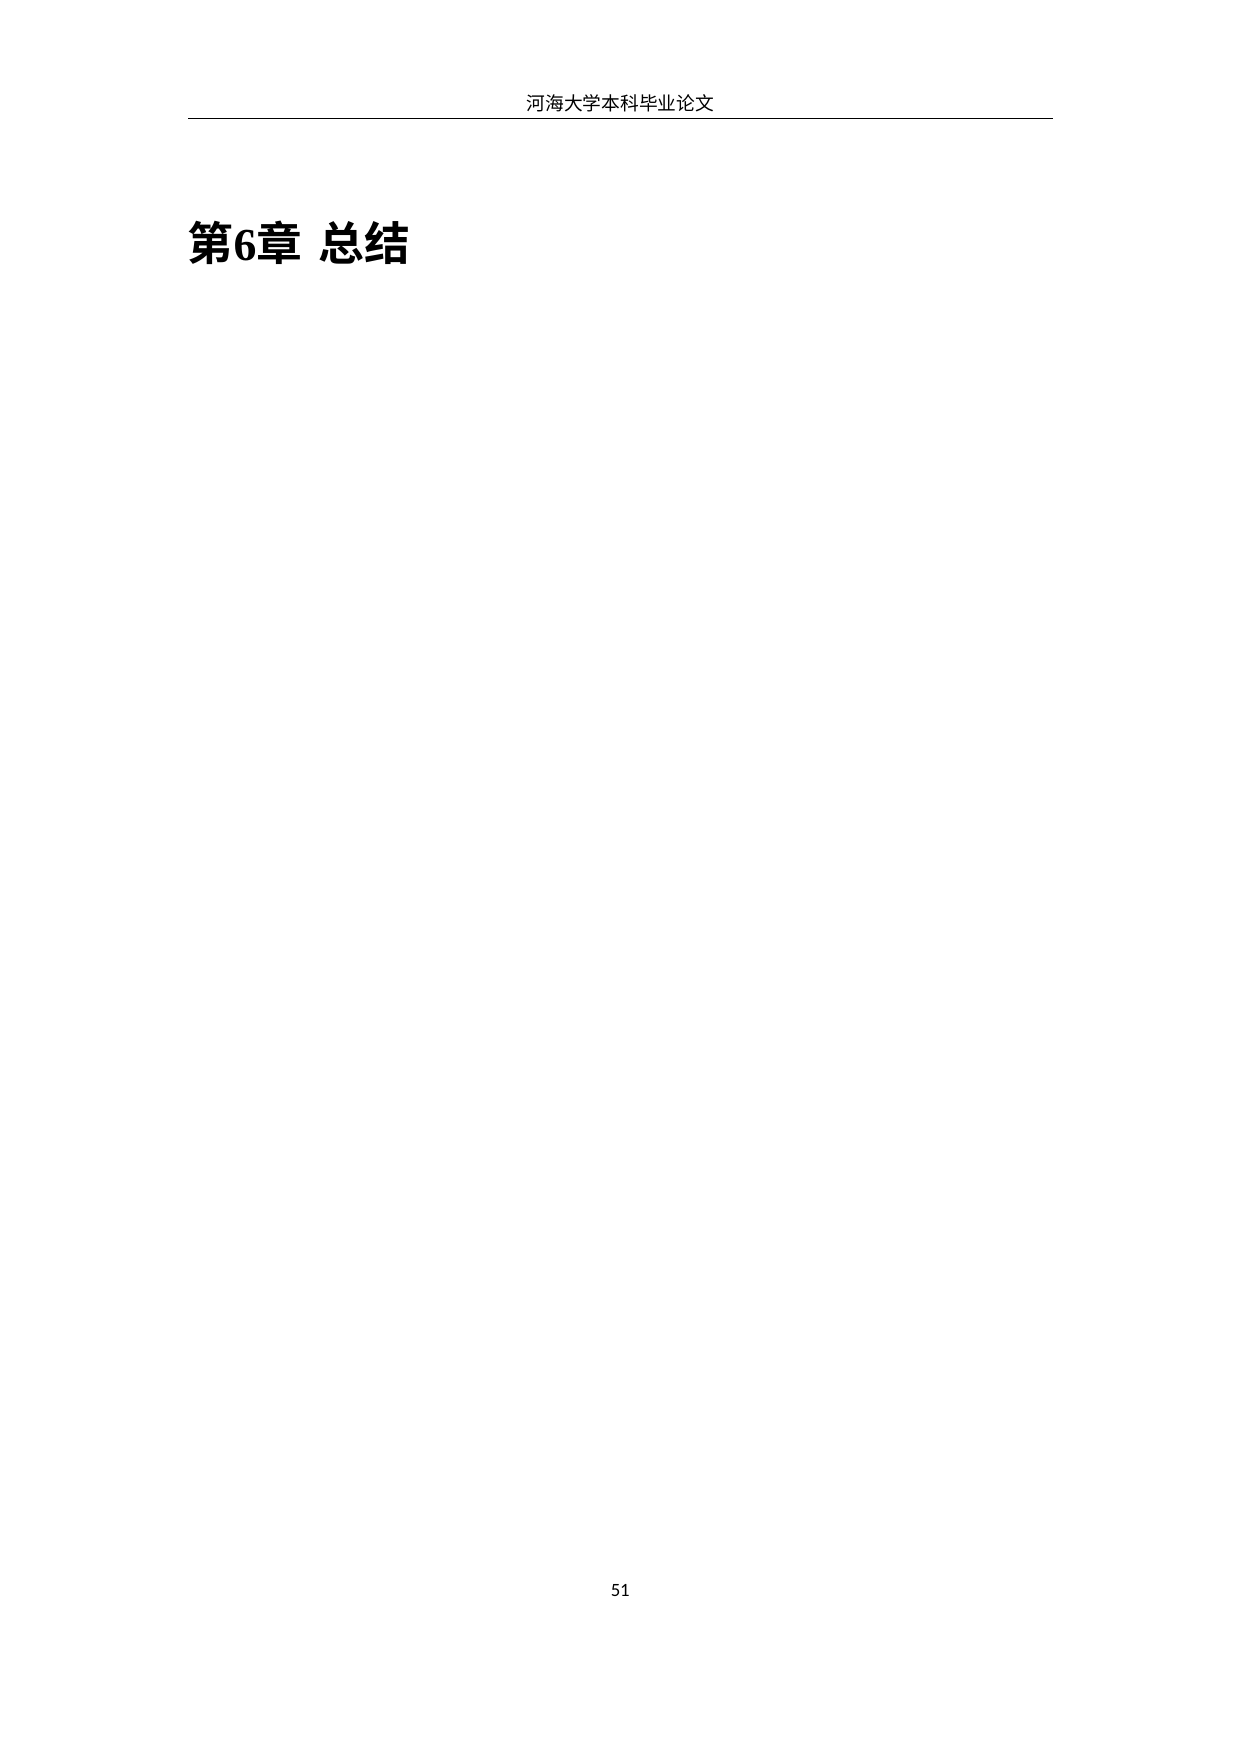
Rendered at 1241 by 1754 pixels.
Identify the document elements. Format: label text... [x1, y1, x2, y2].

subtitle 总结 [187, 191, 1053, 289]
